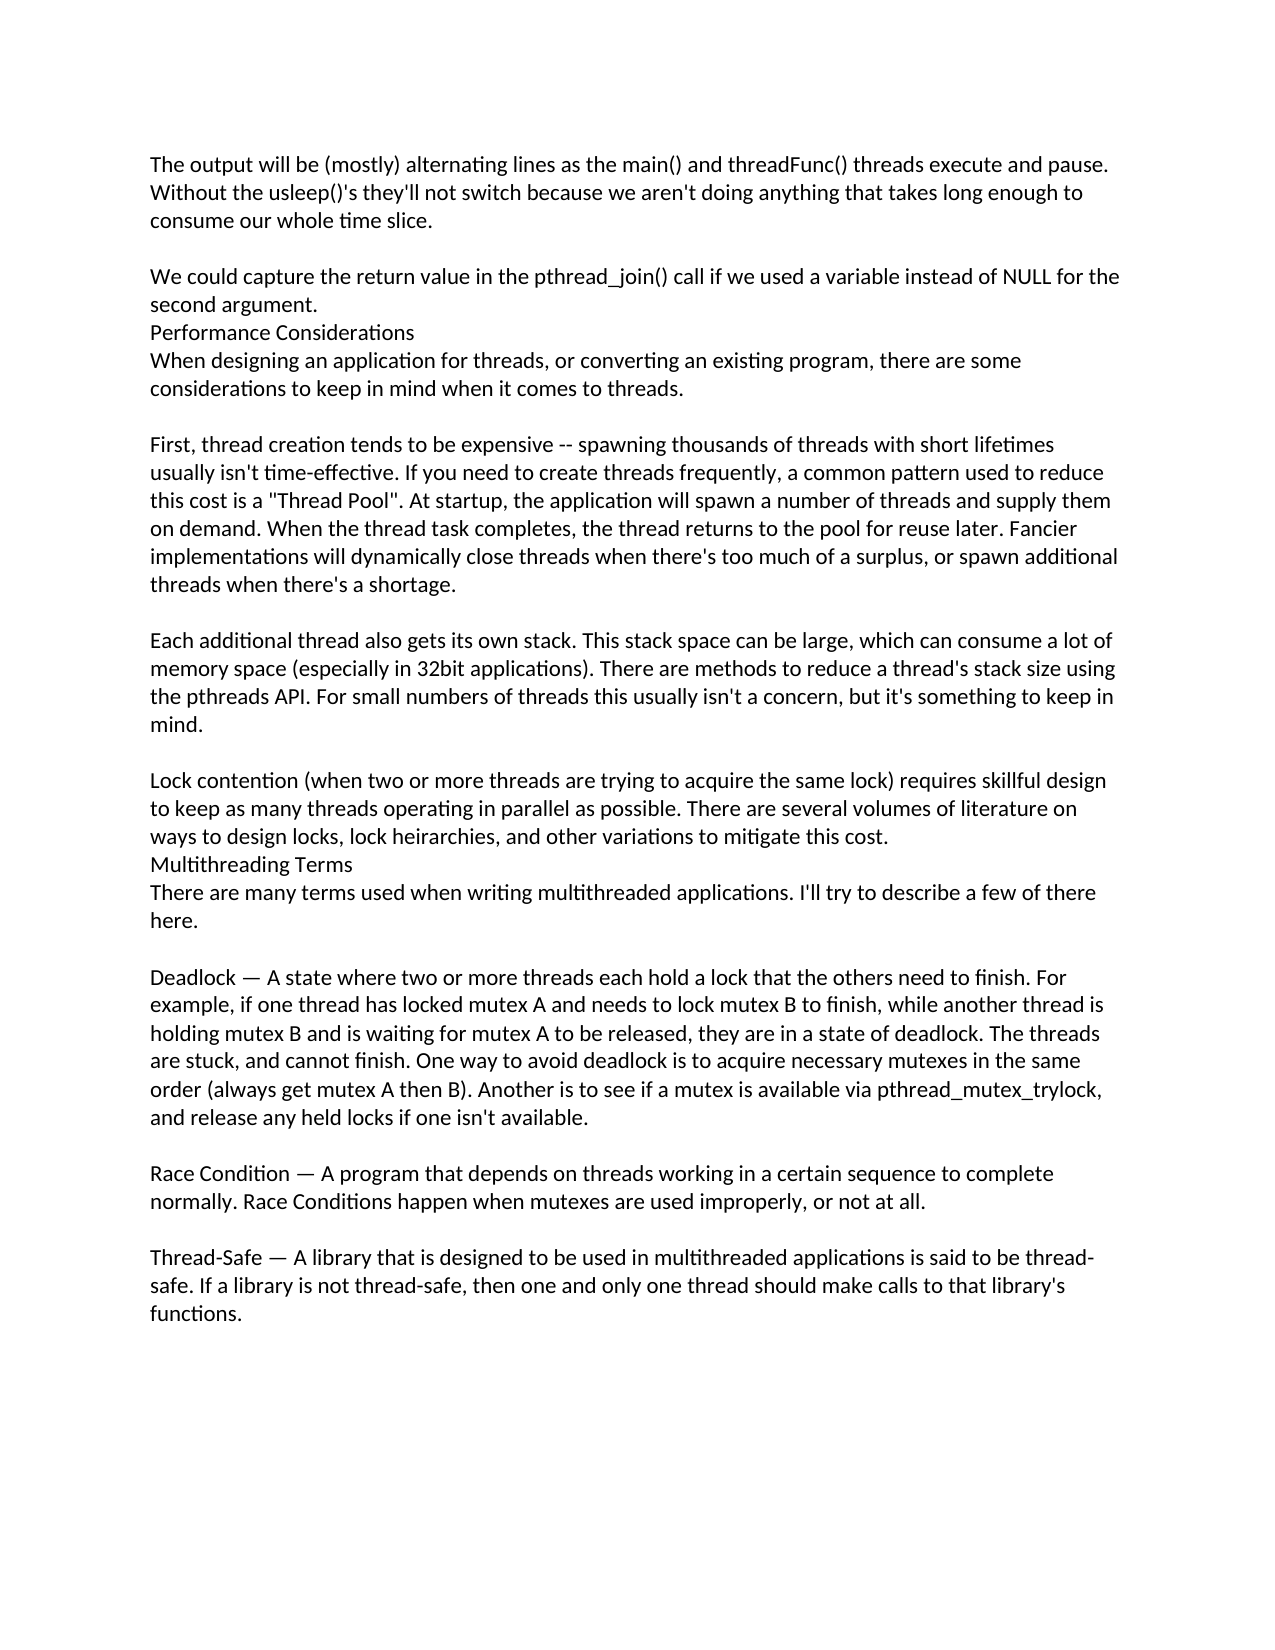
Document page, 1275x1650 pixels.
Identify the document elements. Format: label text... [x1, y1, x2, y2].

text Thread-Safe — A library that is designed to be used in multithreaded applications is said to be thread-safe. If a library is not thread-safe, then one and only one thread should make calls to that library's functions. [150, 1243, 1125, 1327]
text Each additional thread also gets its own stack. This stack space can be large, which can consume a lot of memory space (especially in 32bit applications). There are methods to reduce a thread's stack size using the pthreads API. For small numbers of threads this usually isn't a concern, but it's something to keep in mind. [150, 626, 1125, 738]
text Lock contention (when two or more threads are trying to acquire the same lock) requires skillful design to keep as many threads operating in parallel as possible. There are several volumes of literature on ways to design locks, lock heirarchies, and other variations to mitigate this cost. [150, 766, 1125, 851]
text First, thread creation tends to be expensive -- spawning thousands of threads with short lifetimes usually isn't time-effective. If you need to create threads frequently, a common pattern used to reduce this cost is a "Thread Pool". At startup, the application will spawn a number of threads and supply them on demand. When the thread task completes, the thread returns to the pool for reuse later. Fancier implementations will dynamically close threads when there's too much of a surplus, or spawn additional threads when there's a shortage. [150, 430, 1125, 598]
text Race Condition — A program that depends on threads working in a certain sequence to complete normally. Race Conditions happen when mutexes are used improperly, or not at all. [150, 1159, 1125, 1215]
text Deadlock — A state where two or more threads each hold a lock that the others need to finish. For example, if one thread has locked mutex A and needs to lock mutex B to finish, while another thread is holding mutex B and is waiting for mutex A to be released, they are in a state of deadlock. The threads are stuck, and cannot finish. One way to avoid deadlock is to acquire necessary mutexes in the same order (always get mutex A then B). Another is to see if a mutex is available via pthread_mutex_trylock, and release any held locks if one isn't available. [150, 963, 1125, 1131]
text Multithreading Terms [150, 851, 1125, 878]
text We could capture the return value in the pthread_join() call if we used a variable instead of NULL for the second argument. [150, 262, 1125, 318]
text There are many terms used when writing multithreaded applications. I'll try to describe a few of there here. [150, 878, 1125, 934]
text When designing an application for threads, or converting an existing program, there are some considerations to keep in mind when it comes to threads. [150, 346, 1125, 402]
text The output will be (mostly) alternating lines as the main() and threadFunc() threads execute and pause. Without the usleep()'s they'll not switch because we aren't doing anything that takes long enough to consume our whole time slice. [150, 150, 1125, 234]
text Performance Considerations [150, 318, 1125, 346]
